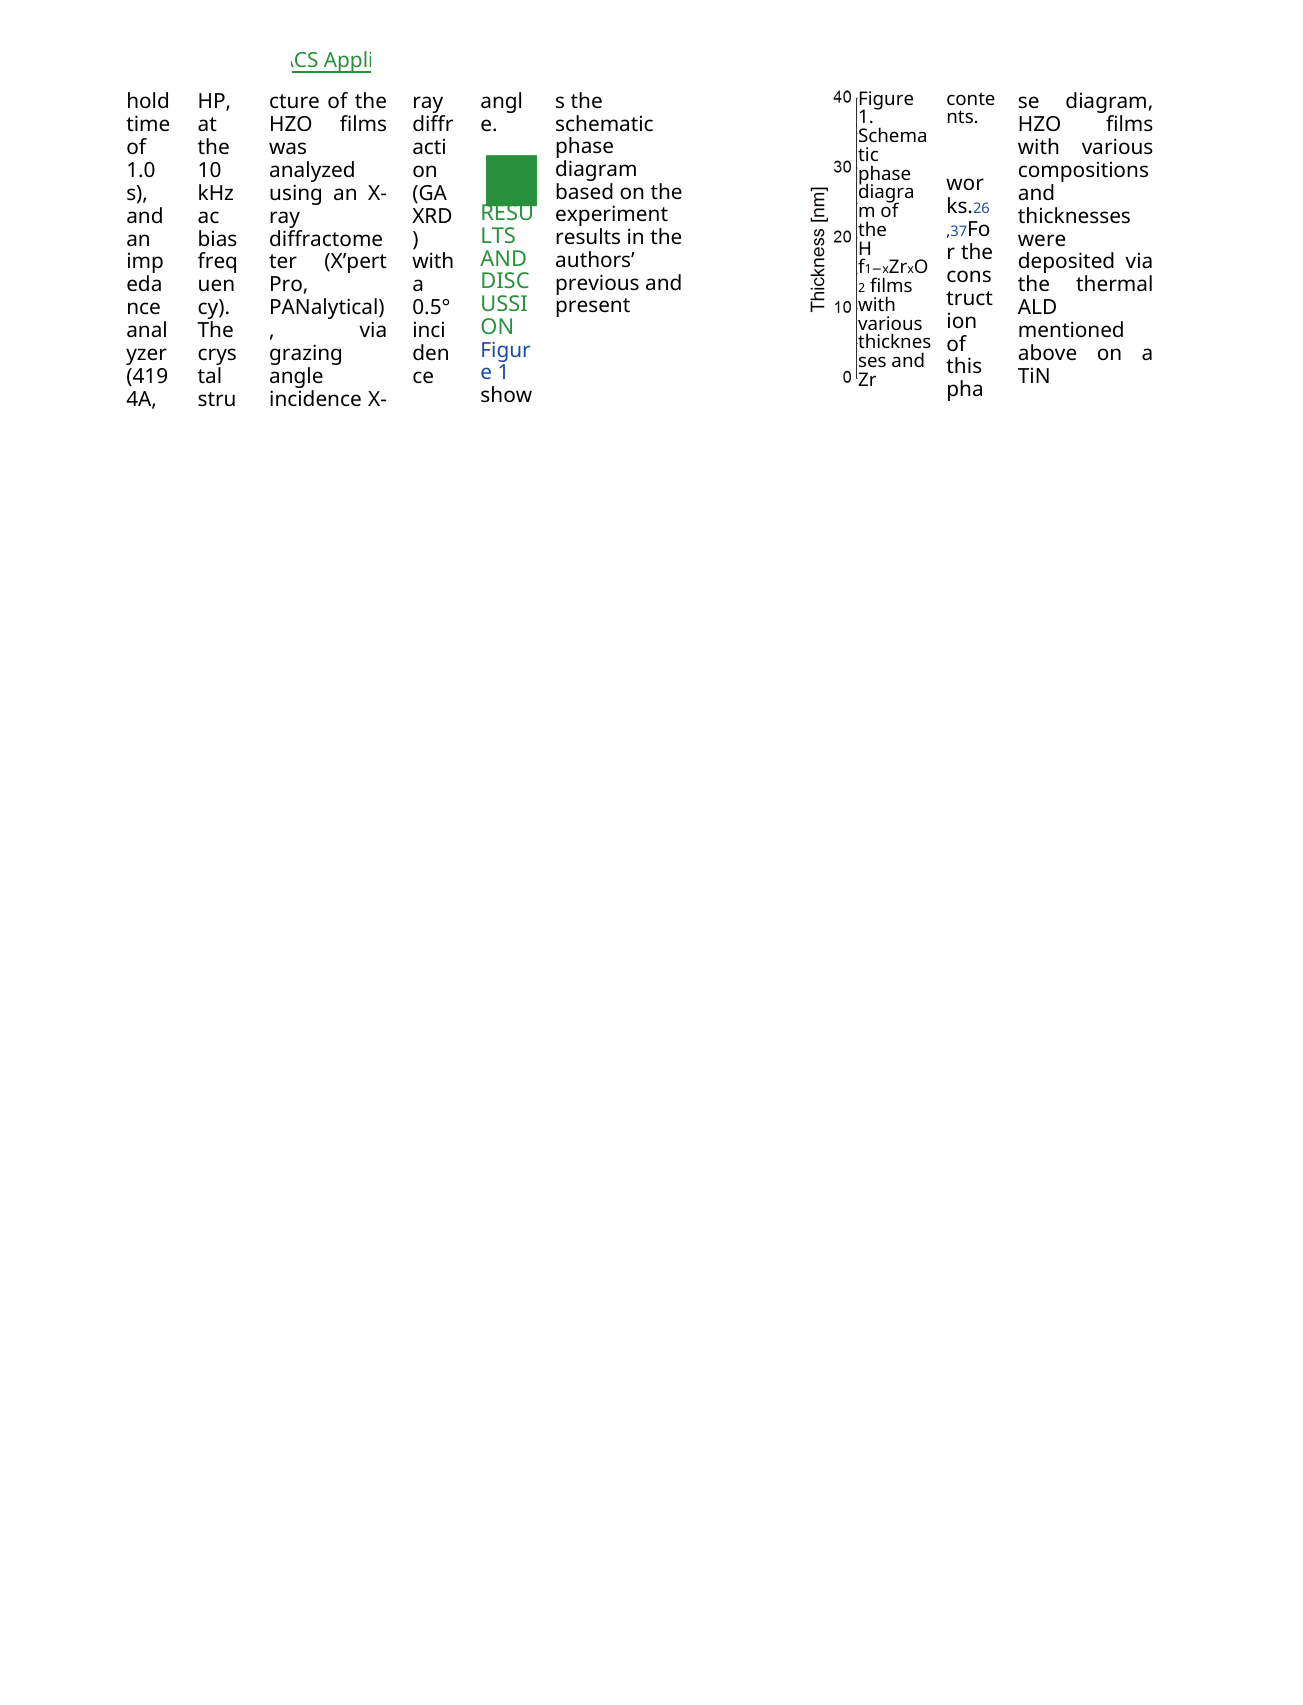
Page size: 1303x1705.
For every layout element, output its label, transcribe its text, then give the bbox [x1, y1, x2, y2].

text Figure 1. Schematic phase diagram of the Hf1−xZrxO2 films with various thicknesses and Zr contents. [858, 90, 931, 390]
text works.26,37For the construction of this phase diagram, HZO films with various compositions and thicknesses were deposited via the thermal ALD mentioned above on a TiN [946, 172, 993, 401]
text ■RESULTS AND DISCUSSION Figure 1 shows the schematic phase diagram based on the experiment results in the authors’ previous and present [555, 90, 683, 317]
picture [810, 90, 858, 425]
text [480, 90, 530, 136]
text works.26,37For the construction of this phase diagram, HZO films with various compositions and thicknesses were deposited via the thermal ALD mentioned above on a TiN [1018, 90, 1153, 388]
text ■RESULTS AND DISCUSSION Figure 1 shows the schematic phase diagram based on the experiment results in the authors’ previous and present [480, 180, 540, 407]
text hold time of 1.0 s), and an impedance analyzer (4194A, HP, at the 10 kHz ac bias frequency). The crystal structure of the HZO films was analyzed using an X-ray diffractometer (X’pert Pro, PANalytical), via grazing angle incidence X-ray diffraction (GAXRD) with a 0.5° incidence angle. [269, 90, 387, 411]
